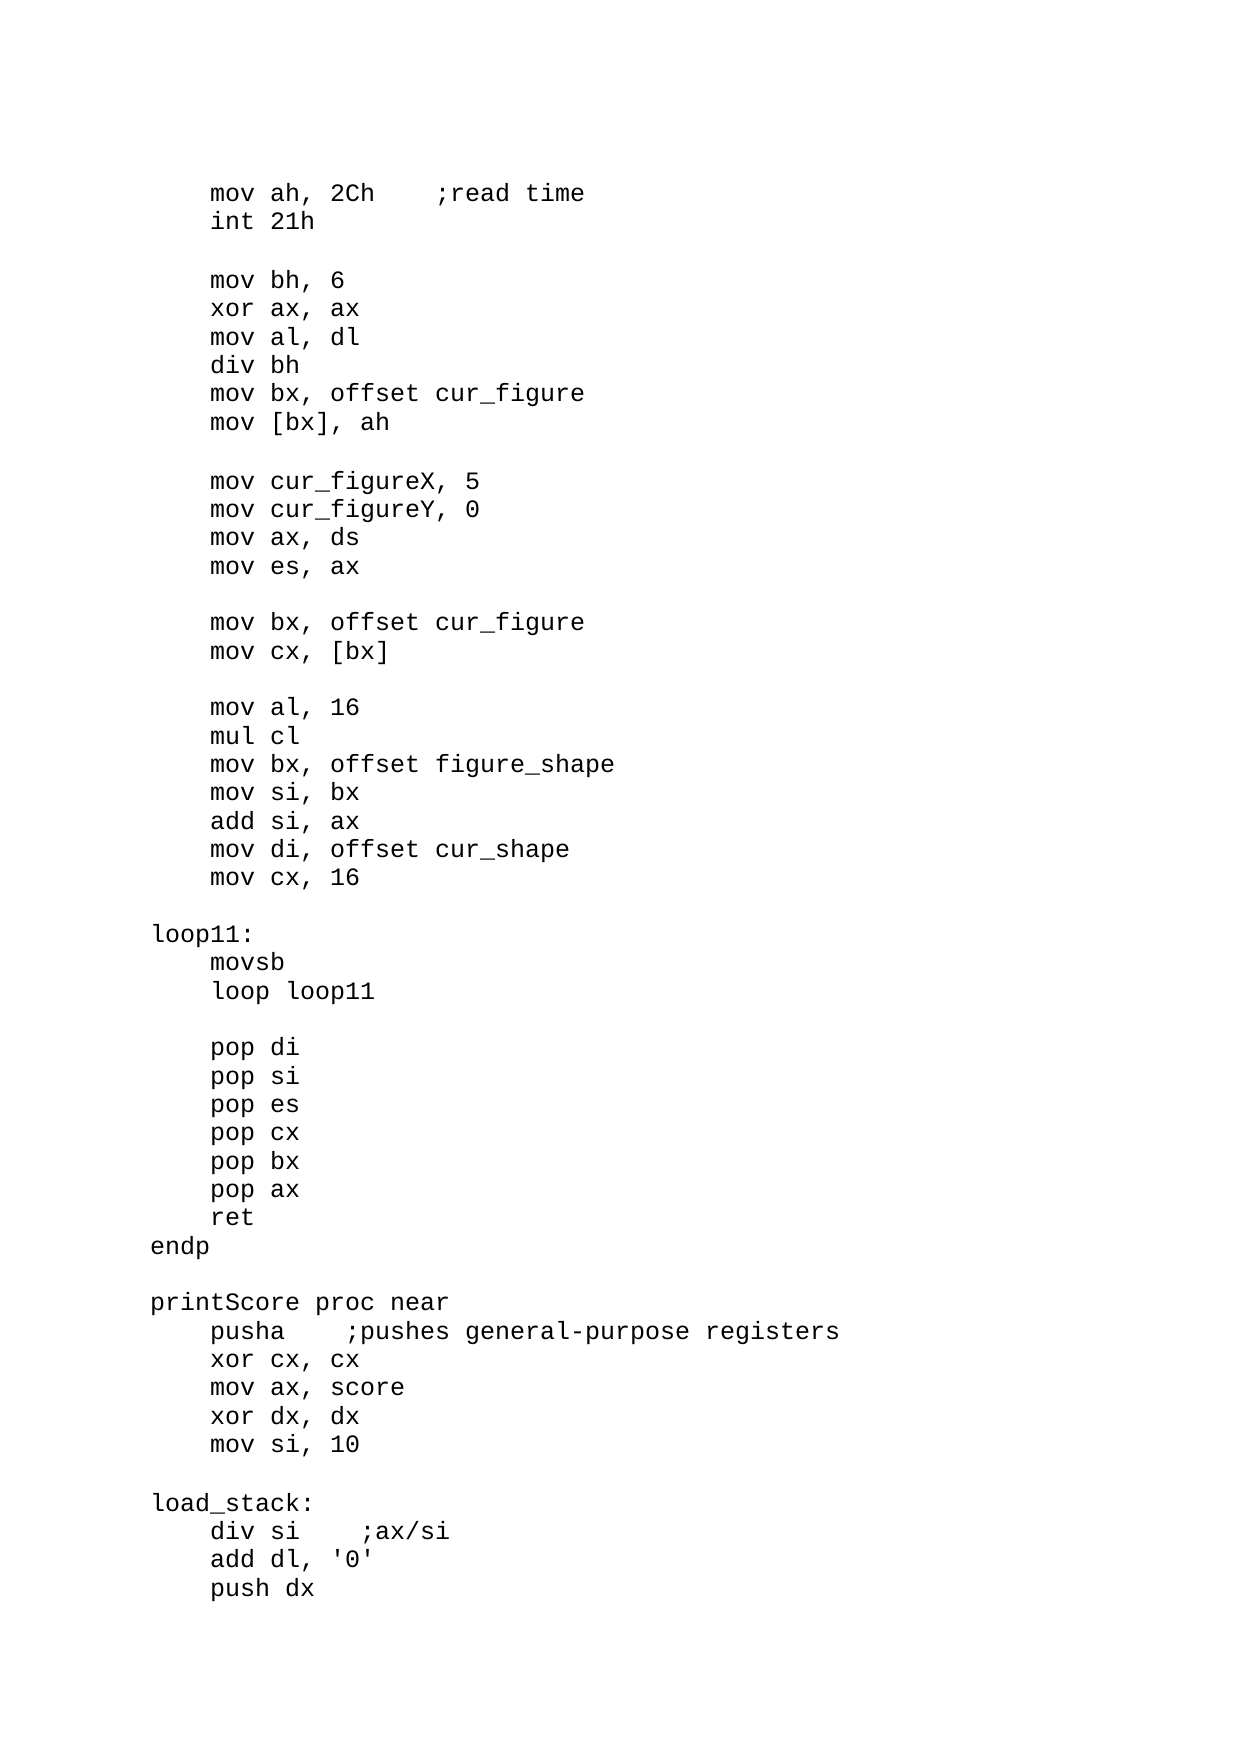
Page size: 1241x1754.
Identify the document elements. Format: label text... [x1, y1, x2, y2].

text mov bx, offset cur_figure [150, 381, 1090, 409]
text mov [bx], ah [150, 409, 1090, 438]
text mov si, 10 [150, 1432, 1090, 1460]
text mul cl [150, 723, 1090, 752]
text loop loop11 [150, 978, 1090, 1007]
text mov ax, ds [150, 525, 1090, 553]
text mov bh, 6 [150, 268, 1090, 296]
text int 21h [150, 209, 1090, 237]
text printScore proc near [150, 1290, 1090, 1318]
text add dl, '0' [150, 1547, 1090, 1575]
text load_stack: [150, 1490, 1090, 1519]
text xor ax, ax [150, 296, 1090, 324]
text ret [150, 1205, 1090, 1233]
text mov ax, score [150, 1375, 1090, 1403]
text pop bx [150, 1148, 1090, 1177]
text movsb [150, 950, 1090, 978]
text mov ah, 2Ch ;read time [150, 181, 1090, 209]
text endp [150, 1233, 1090, 1262]
text add si, ax [150, 808, 1090, 837]
text mov di, offset cur_shape [150, 837, 1090, 865]
text mov bx, offset cur_figure [150, 610, 1090, 638]
text pusha ;pushes general-purpose registers [150, 1318, 1090, 1347]
text mov cx, 16 [150, 865, 1090, 893]
text div si ;ax/si [150, 1519, 1090, 1547]
text mov bx, offset figure_shape [150, 752, 1090, 780]
text pop di [150, 1035, 1090, 1063]
text pop ax [150, 1177, 1090, 1205]
text div bh [150, 353, 1090, 381]
text mov cur_figureX, 5 [150, 468, 1090, 497]
text mov al, 16 [150, 695, 1090, 723]
text xor cx, cx [150, 1347, 1090, 1375]
text pop si [150, 1063, 1090, 1092]
text mov cur_figureY, 0 [150, 497, 1090, 525]
text loop11: [150, 922, 1090, 950]
text mov cx, [bx] [150, 638, 1090, 667]
text pop es [150, 1092, 1090, 1120]
text mov al, dl [150, 324, 1090, 353]
text mov si, bx [150, 780, 1090, 808]
text pop cx [150, 1120, 1090, 1148]
text xor dx, dx [150, 1403, 1090, 1432]
text mov es, ax [150, 553, 1090, 582]
text push dx [150, 1575, 1090, 1604]
